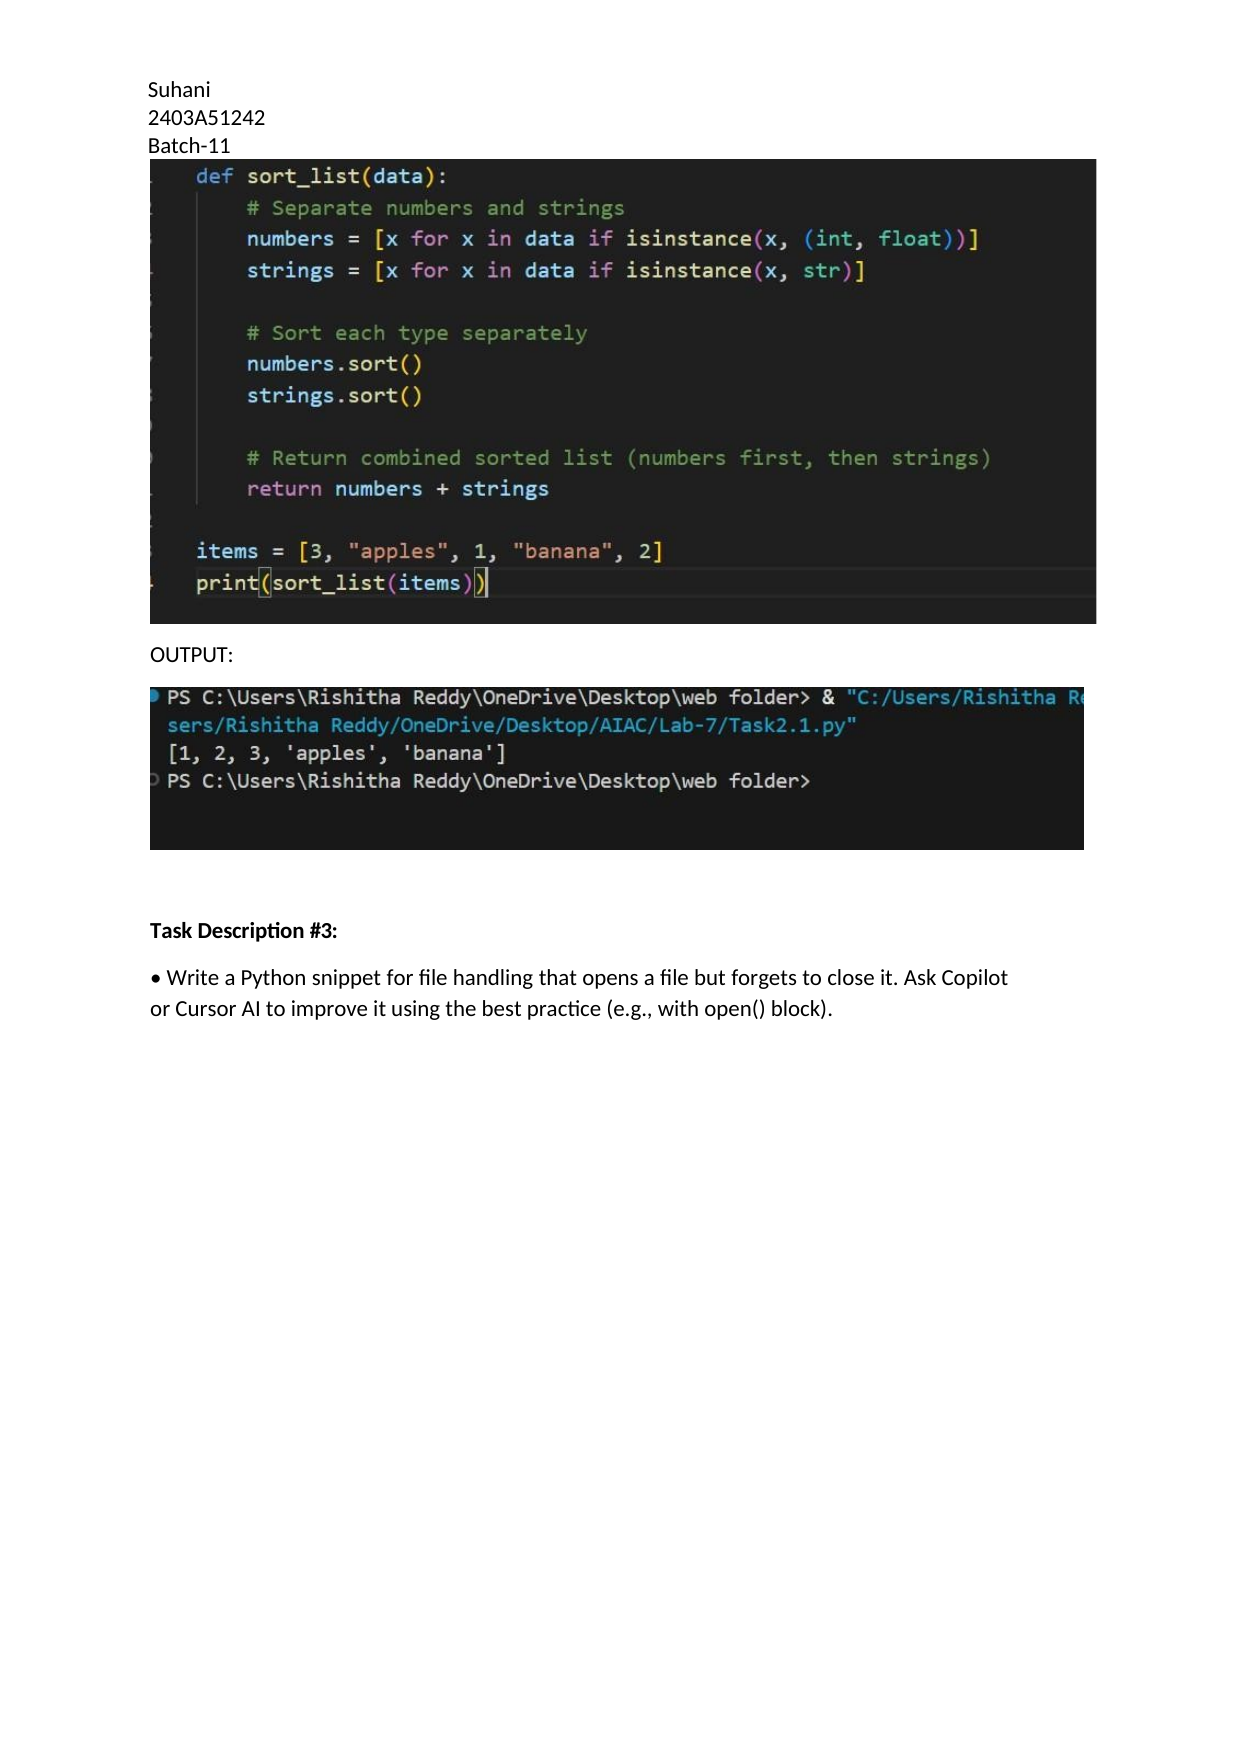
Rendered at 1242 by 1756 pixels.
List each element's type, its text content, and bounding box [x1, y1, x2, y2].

subtitle Task Description #3: [150, 916, 1109, 944]
text OUTPUT: [150, 640, 1109, 668]
picture [150, 687, 1084, 850]
picture [150, 159, 1097, 624]
list Write a Python snippet for file handling that opens a file but forgets to close it. Ask Copilot or Cursor AI to improve it using the best practice (e.g., with open() block). [150, 963, 1027, 1022]
